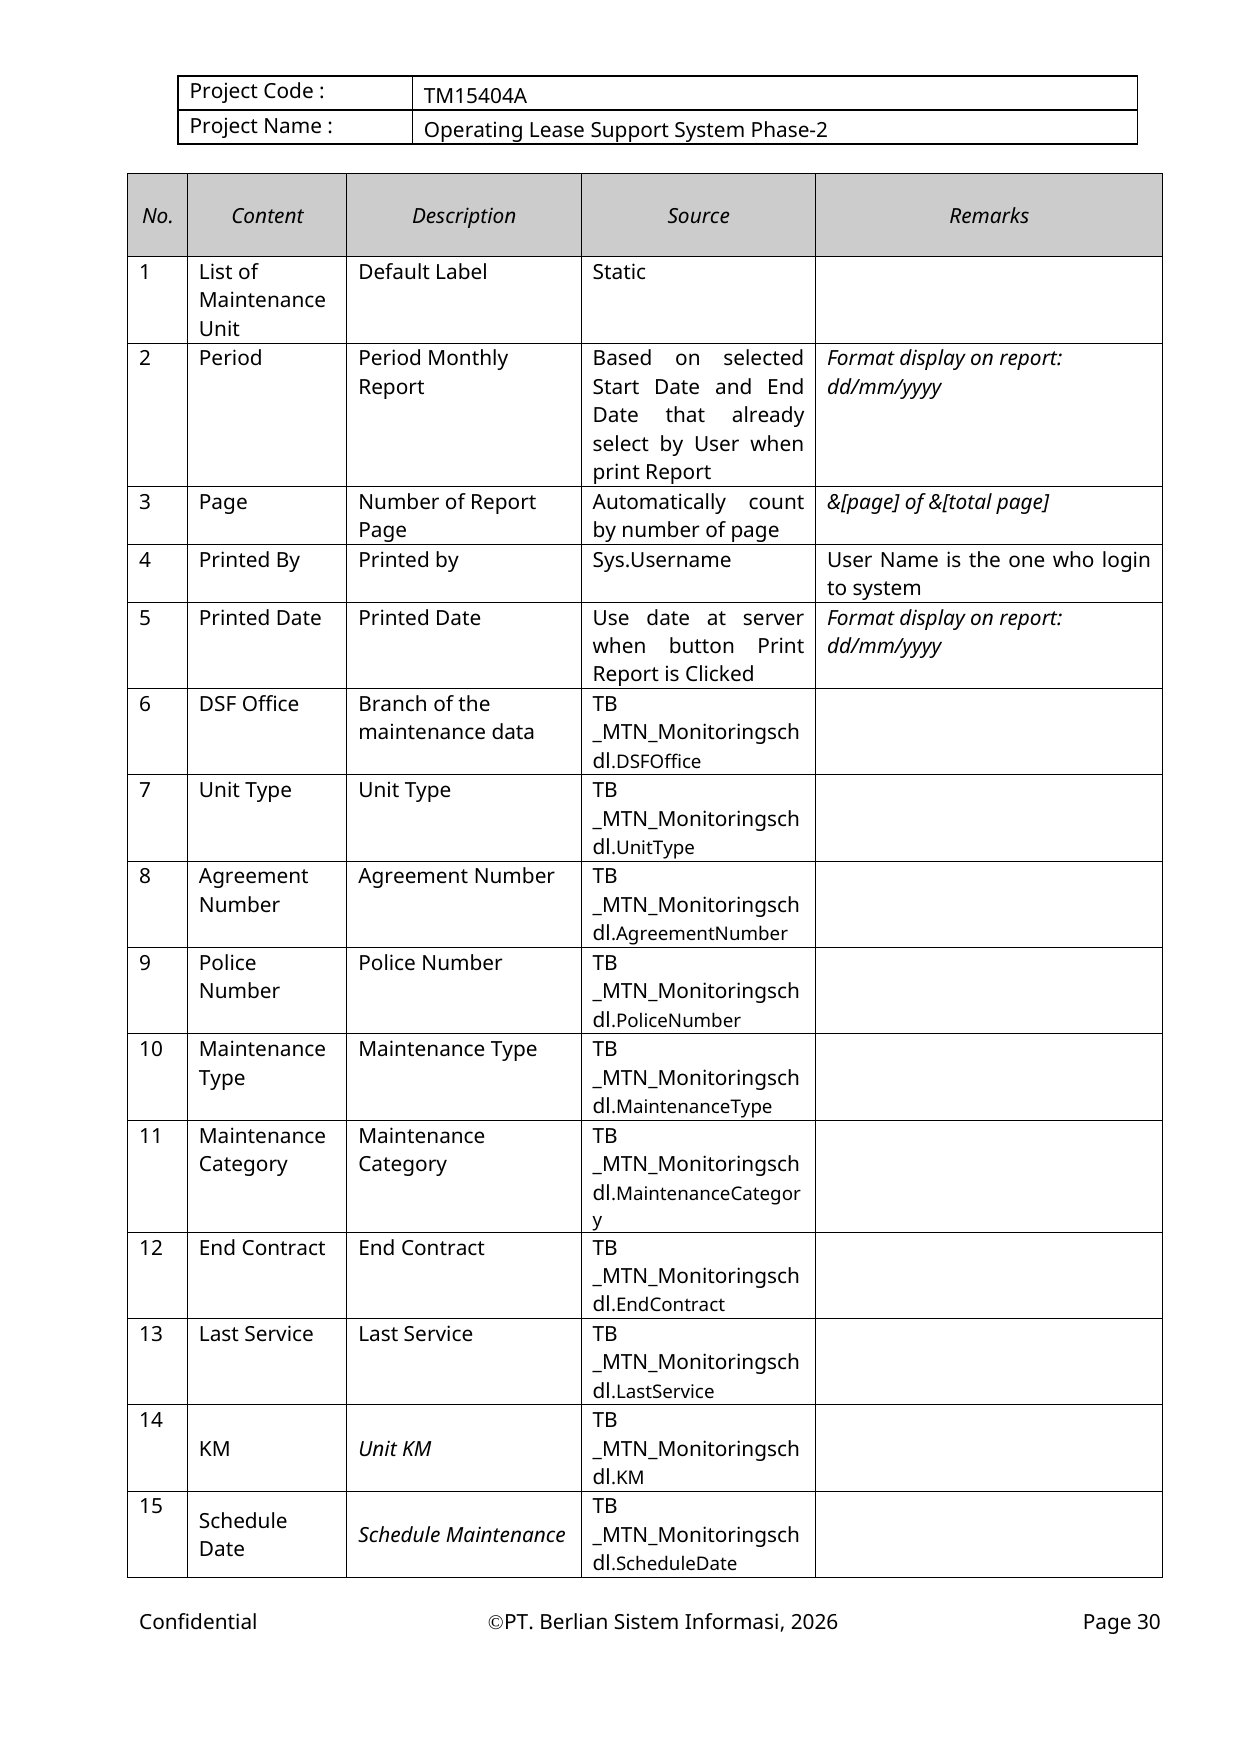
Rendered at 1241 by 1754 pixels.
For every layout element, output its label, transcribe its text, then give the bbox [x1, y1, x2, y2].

table_cell Static [582, 257, 815, 342]
table_cell Printed Date [188, 603, 346, 688]
table_cell Branch of the maintenance data [347, 689, 581, 774]
table_cell [816, 862, 1162, 947]
table_cell [816, 1034, 1162, 1120]
table_cell Default Label [347, 257, 581, 342]
table_cell Printed by [347, 545, 581, 602]
table_cell Agreement Number [347, 862, 581, 947]
table_cell Schedule Date [188, 1492, 346, 1577]
table_cell Maintenance Type [188, 1034, 346, 1120]
table_cell End Contract [188, 1233, 346, 1318]
table_header Description [347, 174, 581, 256]
table_cell [816, 1121, 1162, 1232]
table_cell TB_MTN_Monitoringschdl.AgreementNumber [582, 862, 815, 947]
table_cell TB_MTN_Monitoringschdl.KM [582, 1405, 815, 1491]
table_cell TB_MTN_Monitoringschdl.LastService [582, 1319, 815, 1404]
table_cell [816, 1405, 1162, 1491]
table_cell [816, 1319, 1162, 1404]
table_cell Printed Date [347, 603, 581, 688]
table_cell TB_MTN_Monitoringschdl.UnitType [582, 775, 815, 861]
table_cell Police Number [188, 948, 346, 1033]
table_cell Unit KM [347, 1405, 581, 1491]
table_cell User Name is the one who login to system [816, 545, 1162, 602]
table_cell 7 [128, 775, 187, 861]
table_cell [816, 257, 1162, 342]
table_cell TB_MTN_Monitoringschdl.DSFOffice [582, 689, 815, 774]
table_cell 12 [128, 1233, 187, 1318]
table_cell 9 [128, 948, 187, 1033]
table_cell 11 [128, 1121, 187, 1232]
table_cell [816, 1492, 1162, 1577]
table_cell KM [188, 1405, 346, 1491]
table_cell Agreement Number [188, 862, 346, 947]
table_cell 4 [128, 545, 187, 602]
table_cell 3 [128, 487, 187, 544]
table_cell Format display on report: dd/mm/yyyy [816, 344, 1162, 486]
table_cell List of Maintenance Unit [188, 257, 346, 342]
table_cell [816, 948, 1162, 1033]
table_cell Period Monthly Report [347, 344, 581, 486]
table_cell Unit Type [188, 775, 346, 861]
table_cell 13 [128, 1319, 187, 1404]
table_cell Unit Type [347, 775, 581, 861]
table_cell Printed By [188, 545, 346, 602]
table_cell End Contract [347, 1233, 581, 1318]
table_cell Automatically count by number of page [582, 487, 815, 544]
table_header No. [128, 174, 187, 256]
table_cell 2 [128, 344, 187, 486]
table_cell 8 [128, 862, 187, 947]
table_cell 6 [128, 689, 187, 774]
table_cell DSF Office [188, 689, 346, 774]
table_cell Use date at server when button Print Report is Clicked [582, 603, 815, 688]
table_cell 15 [128, 1492, 187, 1577]
table_cell [816, 689, 1162, 774]
table_cell TB_MTN_Monitoringschdl.MaintenanceCategory [582, 1121, 815, 1232]
table_cell 10 [128, 1034, 187, 1120]
table_cell Last Service [347, 1319, 581, 1404]
table_cell Last Service [188, 1319, 346, 1404]
table_cell Number of Report Page [347, 487, 581, 544]
table_cell TB_MTN_Monitoringschdl.MaintenanceType [582, 1034, 815, 1120]
table_cell TB_MTN_Monitoringschdl.ScheduleDate [582, 1492, 815, 1577]
table_cell Sys.Username [582, 545, 815, 602]
table_cell Schedule Maintenance [347, 1492, 581, 1577]
table_header Source [582, 174, 815, 256]
table_cell Page [188, 487, 346, 544]
table_cell [816, 1233, 1162, 1318]
table_cell Police Number [347, 948, 581, 1033]
table_cell TB_MTN_Monitoringschdl.EndContract [582, 1233, 815, 1318]
table_cell Maintenance Category [347, 1121, 581, 1232]
table_cell Maintenance Category [188, 1121, 346, 1232]
table_cell Based on selected Start Date and End Date that already select by User when print Report [582, 344, 815, 486]
table_header Content [188, 174, 346, 256]
table_cell &[page] of &[total page] [816, 487, 1162, 544]
table_cell Maintenance Type [347, 1034, 581, 1120]
table_cell Format display on report: dd/mm/yyyy [816, 603, 1162, 688]
table_cell 5 [128, 603, 187, 688]
table_header Remarks [816, 174, 1162, 256]
table_cell 1 [128, 257, 187, 342]
table_cell Period [188, 344, 346, 486]
table_cell 14 [128, 1405, 187, 1491]
table_cell TB_MTN_Monitoringschdl.PoliceNumber [582, 948, 815, 1033]
table_cell [816, 775, 1162, 861]
